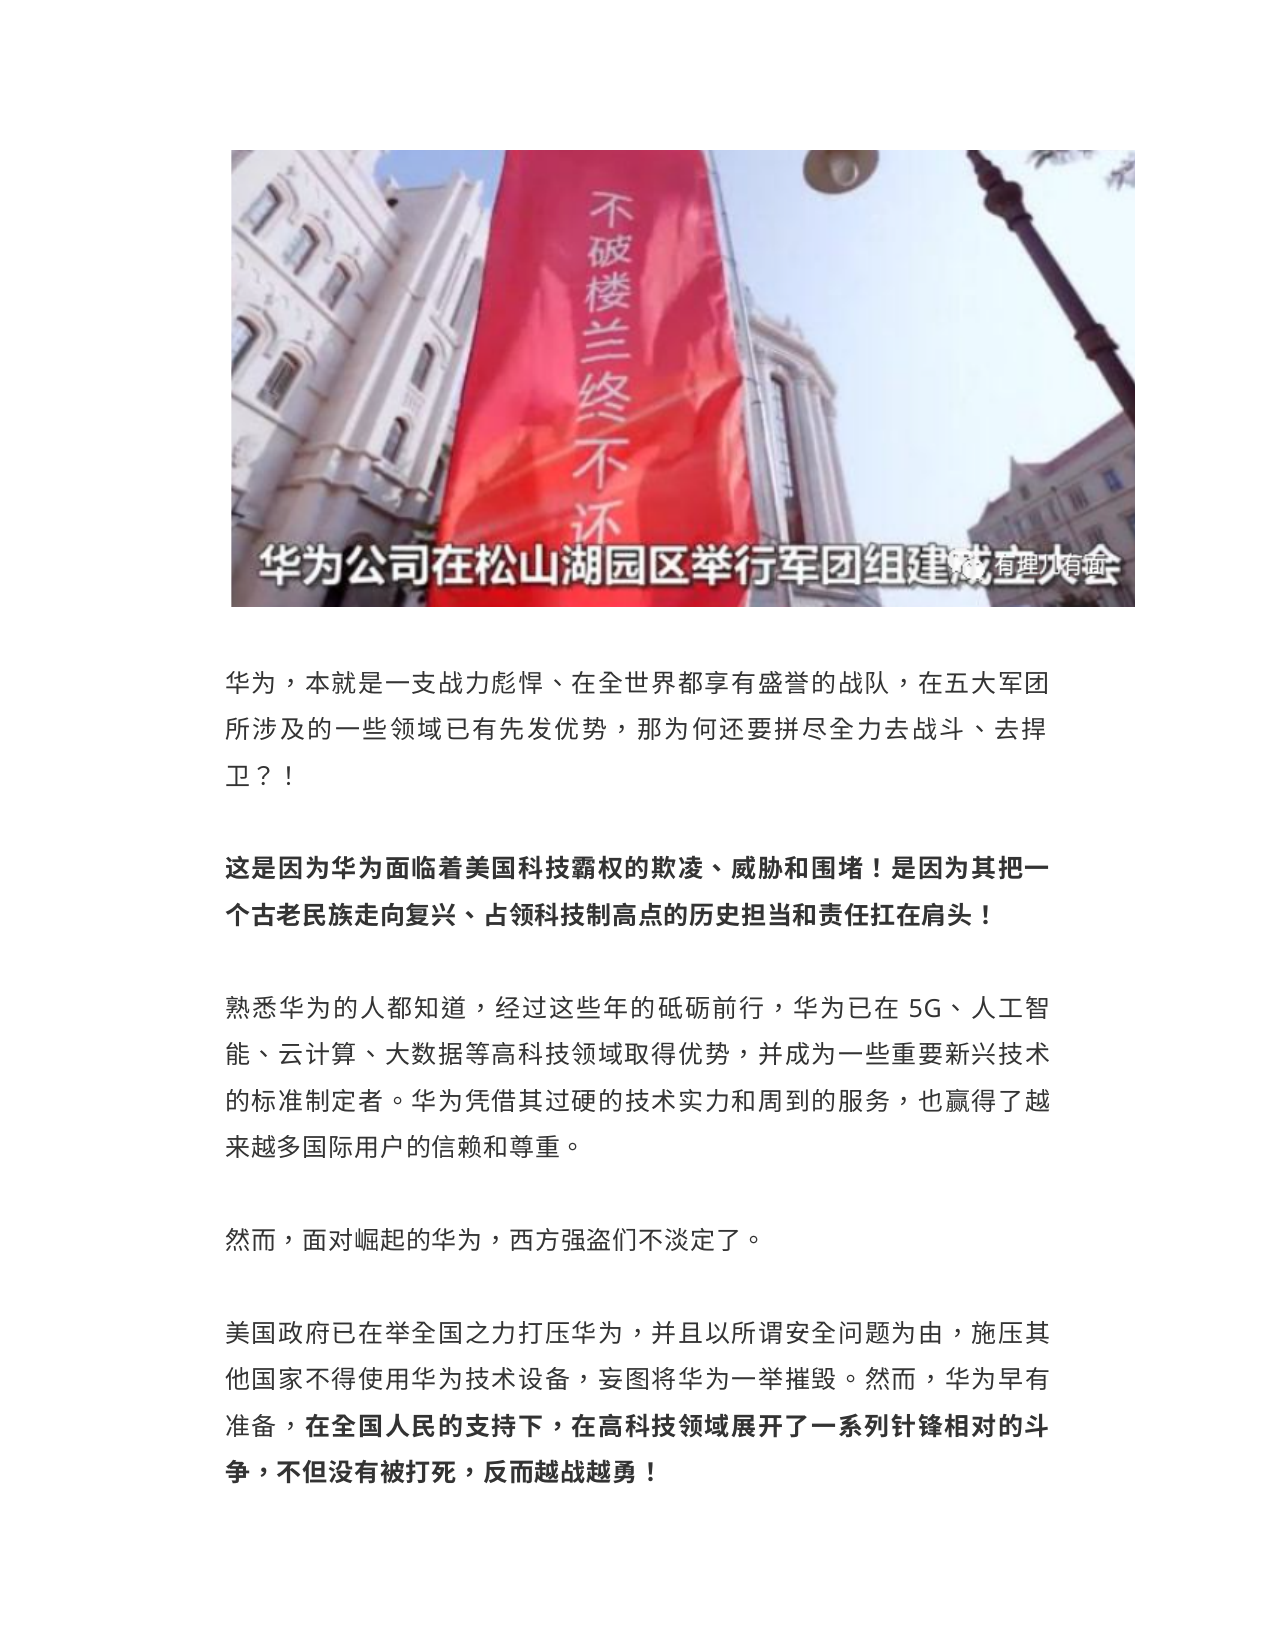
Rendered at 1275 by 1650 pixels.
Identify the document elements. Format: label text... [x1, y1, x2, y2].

text 熟悉华为的人都知道，经过这些年的砥砺前行，华为已在5G、人工智能、云计算、大数据等高科技领域取得优势，并成为一些重要新兴技术的标准制定者。华为凭借其过硬的技术实力和周到的服务，也赢得了越来越多国际用户的信赖和尊重。 [225, 978, 1050, 1164]
text 这是因为华为面临着美国科技霸权的欺凌、威胁和围堵！是因为其把一个古老民族走向复兴、占领科技制高点的历史担当和责任扛在肩头！ [225, 839, 1050, 932]
picture [231, 150, 1135, 607]
text 美国政府已在举全国之力打压华为，并且以所谓安全问题为由，施压其他国家不得使用华为技术设备，妄图将华为一举摧毁。然而，华为早有准备，在全国人民的支持下，在高科技领域展开了一系列针锋相对的斗争，不但没有被打死，反而越战越勇！ [225, 1303, 1050, 1489]
text 华为，本就是一支战力彪悍、在全世界都享有盛誉的战队，在五大军团所涉及的一些领域已有先发优势，那为何还要拼尽全力去战斗、去捍卫？！ [225, 653, 1050, 792]
text 然而，面对崛起的华为，西方强盗们不淡定了。 [225, 1210, 1050, 1257]
